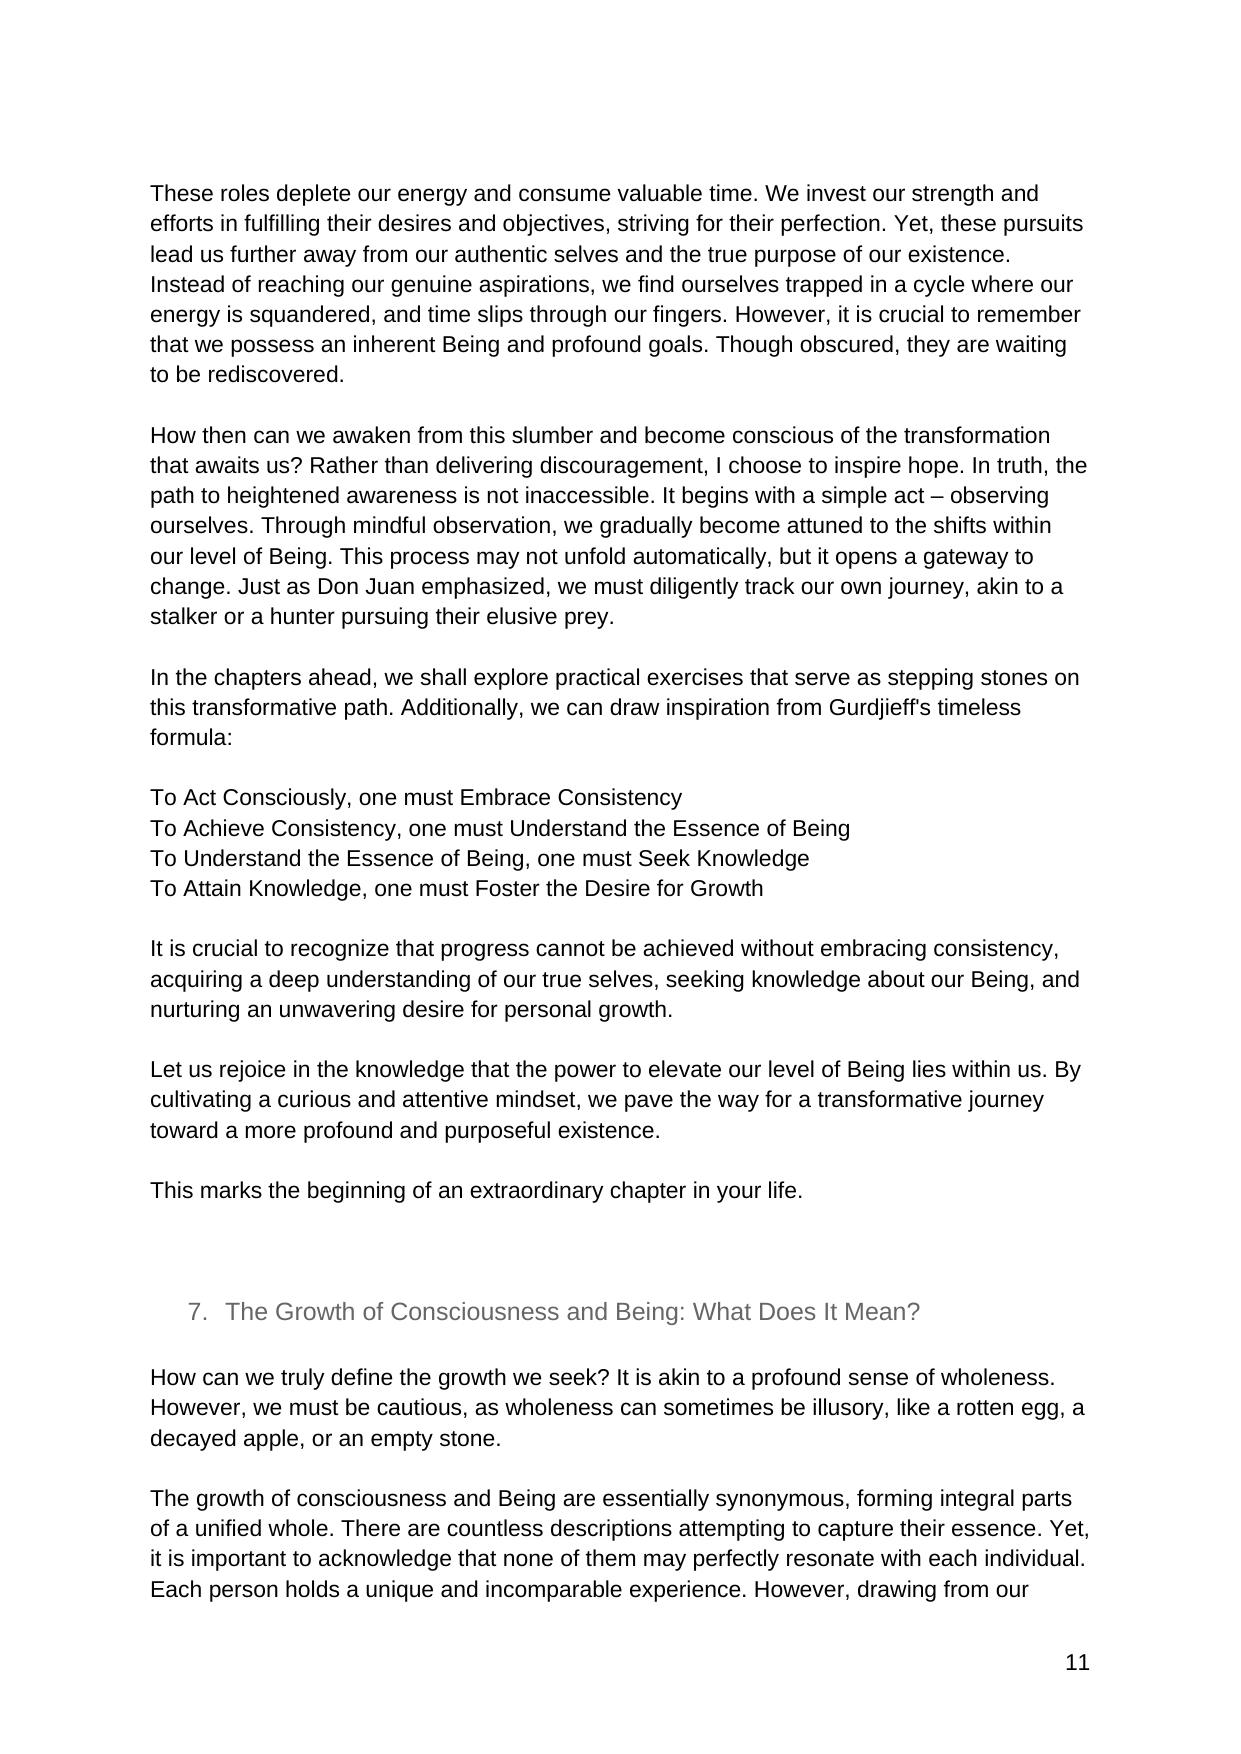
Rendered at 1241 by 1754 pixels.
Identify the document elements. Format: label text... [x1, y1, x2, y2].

text This marks the beginning of an extraordinary chapter in your life. [150, 1177, 1090, 1203]
text How can we truly define the growth we seek? It is akin to a profound sense of wholeness. However, we must be cautious, as wholeness can sometimes be illusory, like a rotten egg, a decayed apple, or an empty stone. [150, 1364, 1090, 1451]
text To Act Consciously, one must Embrace Consistency [150, 784, 1090, 811]
text To Attain Knowledge, one must Foster the Desire for Growth [150, 875, 1090, 901]
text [150, 1485, 1090, 1602]
text To Achieve Consistency, one must Understand the Essence of Being [150, 814, 1090, 841]
text These roles deplete our energy and consume valuable time. We invest our strength and efforts in fulfilling their desires and objectives, striving for their perfection. Yet, these pursuits lead us further away from our authentic selves and the true purpose of our existence. Instead of reaching our genuine aspirations, we find ourselves trapped in a cycle where our energy is squandered, and time slips through our fingers. However, it is crucial to remember that we possess an inherent Being and profound goals. Though obscured, they are waiting to be rediscovered. [150, 180, 1090, 388]
text Let us rejoice in the knowledge that the power to elevate our level of Being lies within us. By cultivating a curious and attentive mindset, we pave the way for a transformative journey toward a more profound and purposeful existence. [150, 1056, 1090, 1143]
text It is crucial to recognize that progress cannot be achieved without embracing consistency, acquiring a deep understanding of our true selves, seeking knowledge about our Being, and nurturing an unwavering desire for personal growth. [150, 935, 1090, 1022]
text How then can we awaken from this slumber and become conscious of the transformation that awaits us? Rather than delivering discouragement, I choose to inspire hope. In truth, the path to heightened awareness is not inaccessible. It begins with a simple act – observing ourselves. Through mindful observation, we gradually become attuned to the shifts within our level of Being. This process may not unfold automatically, but it opens a gateway to change. Just as Don Juan emphasized, we must diligently track our own journey, akin to a stalker or a hunter pursuing their elusive prey. [150, 422, 1090, 629]
subtitle The Growth of Consciousness and Being: What Does It Mean? [187, 1297, 1090, 1326]
text In the chapters ahead, we shall explore practical exercises that serve as stepping stones on this transformative path. Additionally, we can draw inspiration from Gurdjieff's timeless formula: [150, 663, 1090, 750]
text To Understand the Essence of Being, one must Seek Knowledge [150, 845, 1090, 871]
